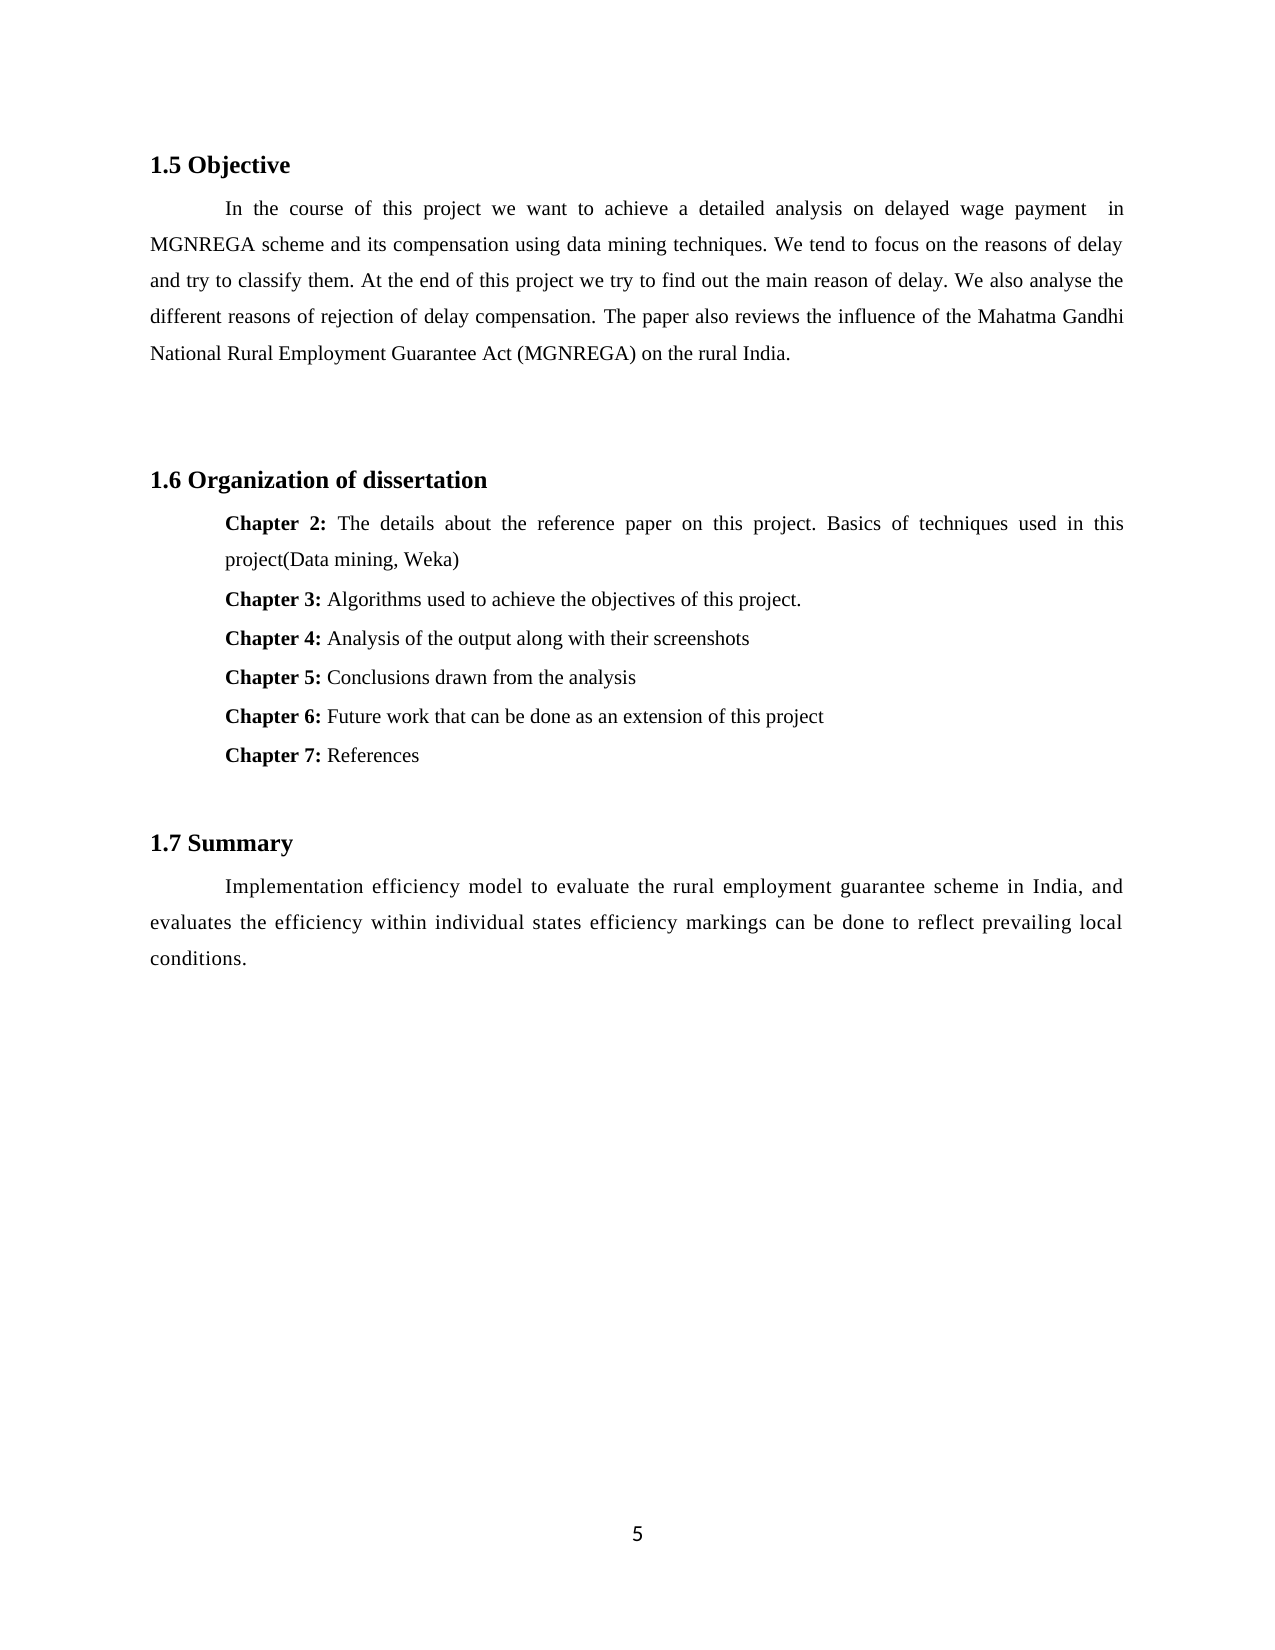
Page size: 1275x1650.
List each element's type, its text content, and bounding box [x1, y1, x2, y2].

text Chapter 7: References [150, 743, 1125, 767]
text Chapter 4: Analysis of the output along with their screenshots [150, 626, 1125, 650]
text Implementation efficiency model to evaluate the rural employment guarantee scheme in India, and evaluates the efficiency within individual states efficiency markings can be done to reflect prevailing local conditions. [150, 934, 1125, 970]
text Chapter 2: The details about the reference paper on this project. Basics of techniques used in this project(Data mining, Weka) [225, 511, 1125, 571]
text 1.7 Summary [150, 828, 1125, 857]
text Chapter 5: Conclusions drawn from the analysis [150, 665, 1125, 689]
text In the course of this project we want to achieve a detailed analysis on delayed wage payment in MGNREGA scheme and its compensation using data mining techniques. We tend to focus on the reasons of delay and try to classify them. At the end of this project we try to find out the main reason of delay. We also analyse the different reasons of rejection of delay compensation. The paper also reviews the influence of the Mahatma Gandhi National Rural Employment Guarantee Act (MGNREGA) on the rural India. [150, 196, 1125, 364]
text Chapter 6: Future work that can be done as an extension of this project [150, 704, 1125, 728]
text Implementation efficiency model to evaluate the rural employment guarantee scheme in India, and evaluates the efficiency within individual states efficiency markings can be done to reflect prevailing local conditions. [150, 874, 1125, 910]
text 1.6 Organization of dissertation [150, 465, 1125, 494]
text Chapter 3: Algorithms used to achieve the objectives of this project. [150, 586, 1125, 611]
text 1.5 Objective [150, 150, 1125, 179]
